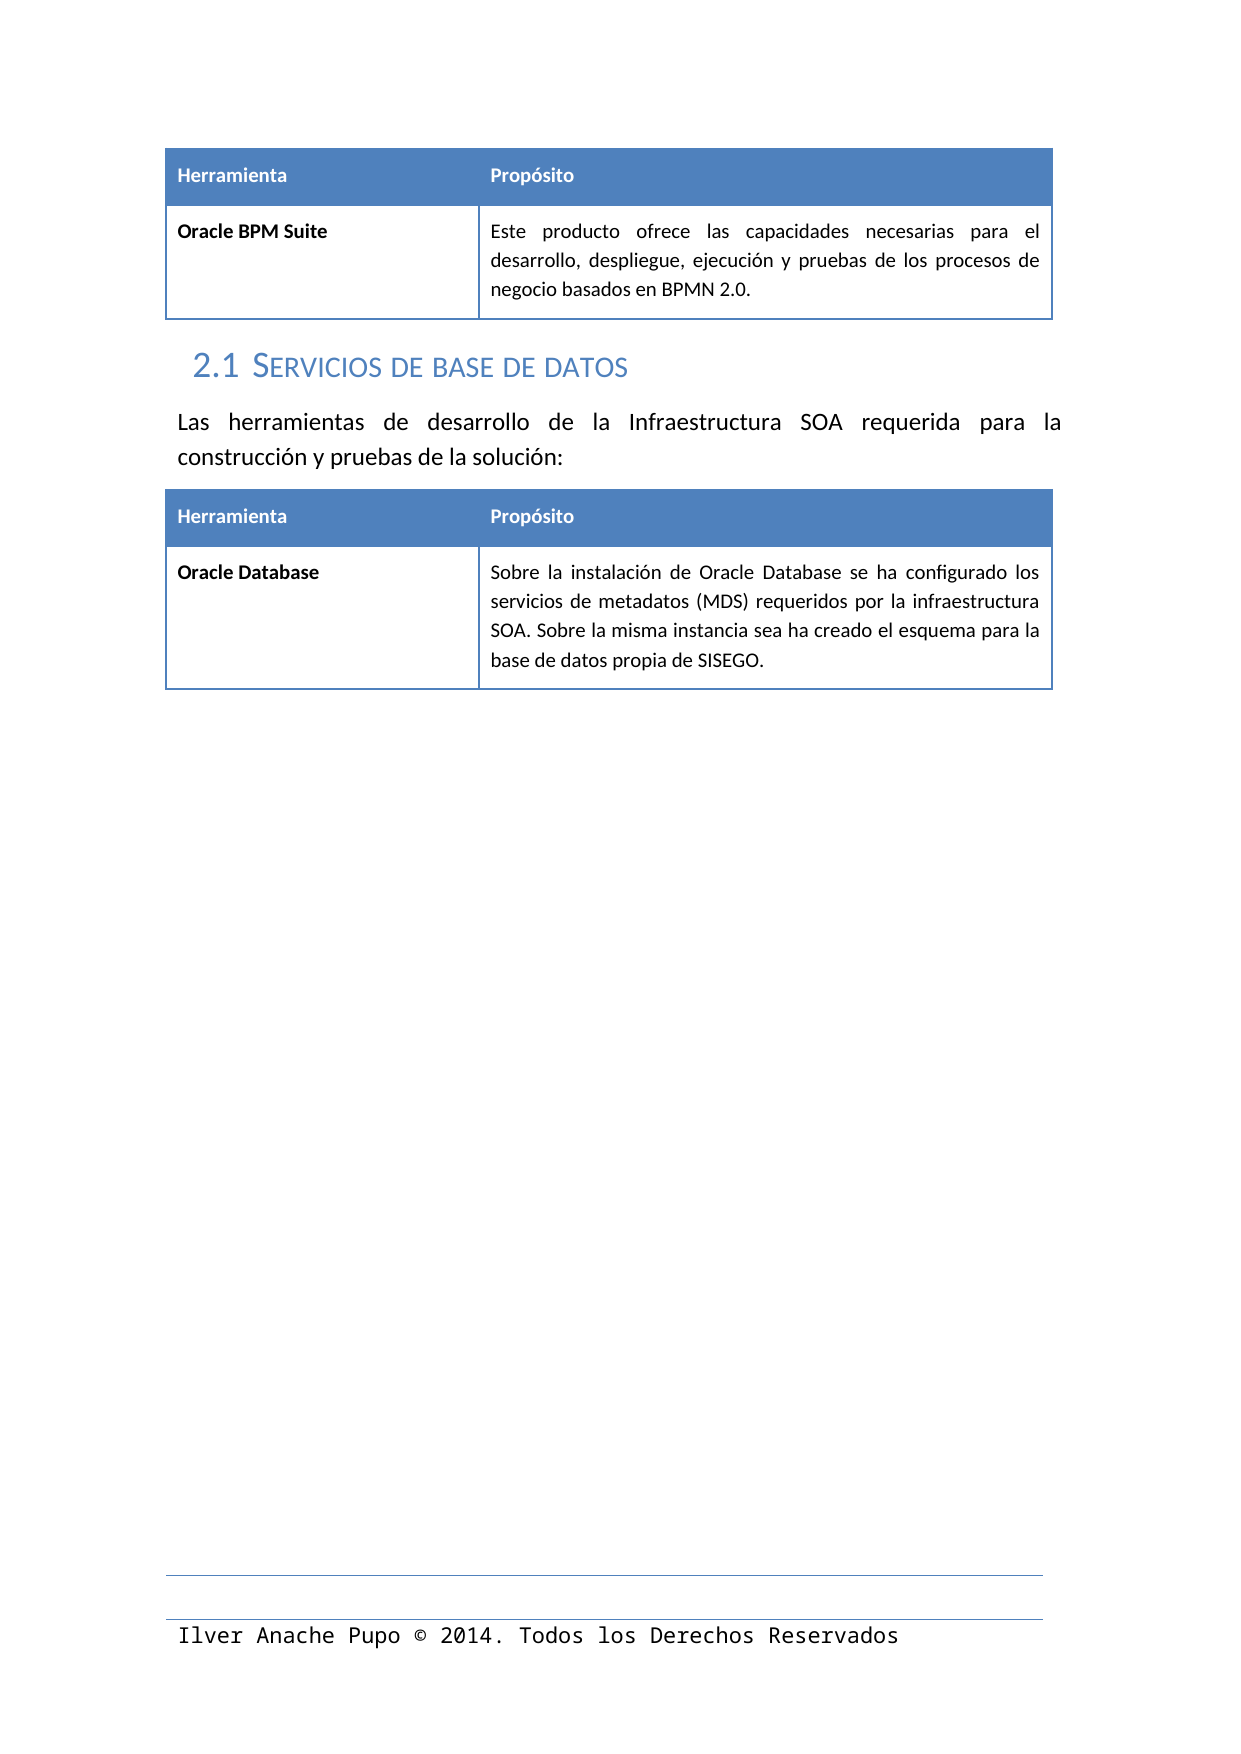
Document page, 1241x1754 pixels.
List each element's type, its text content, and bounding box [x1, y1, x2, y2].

table_header Herramienta [167, 150, 479, 204]
table_cell Oracle Database [167, 547, 478, 688]
table_cell Sobre la instalación de Oracle Database se ha configurado los servicios de metadatos (MDS) requeridos por la infraestructura SOA. Sobre la misma instancia sea ha creado el esquema para la base de datos propia de SISEGO. [480, 547, 1051, 688]
text Las herramientas de desarrollo de la Infraestructura SOA requerida para la construcción y pruebas de la solución: [177, 406, 1063, 472]
table_header Propósito [479, 491, 1051, 545]
table_header Herramienta [167, 491, 479, 545]
table_cell Oracle BPM Suite [167, 206, 478, 318]
table_header Propósito [479, 150, 1051, 204]
table_cell Este producto ofrece las capacidades necesarias para el desarrollo, despliegue, ejecución y pruebas de los procesos de negocio basados en BPMN 2.0. [480, 206, 1051, 318]
subtitle Servicios de base de datos [192, 341, 1063, 387]
